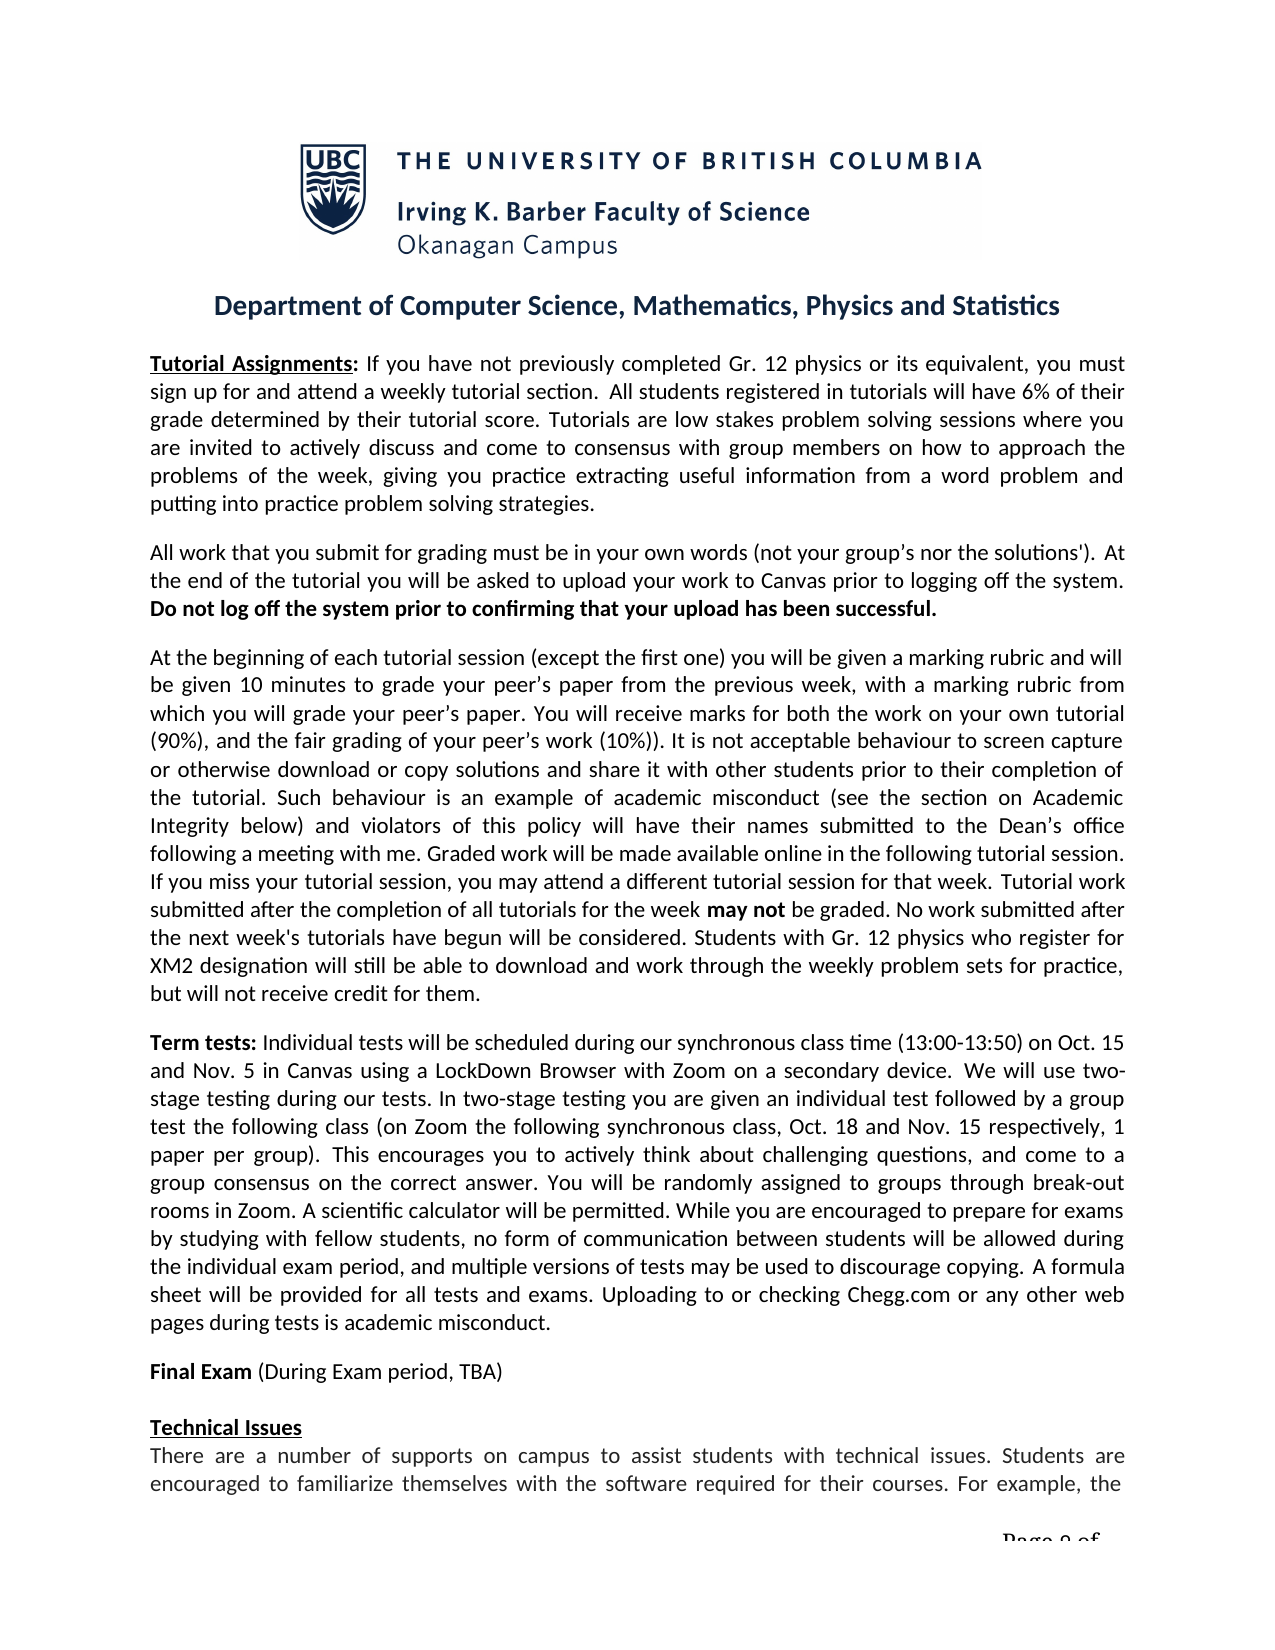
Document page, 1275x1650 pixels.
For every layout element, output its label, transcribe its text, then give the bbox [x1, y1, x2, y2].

text Tutorial Assignments: If you have not previously completed Gr. 12 physics or its equivalent, you must sign up for and attend a weekly tutorial section. All students registered in tutorials will have 6% of their grade determined by their tutorial score. Tutorials are low stakes problem solving sessions where you are invited to actively discuss and come to consensus with group members on how to approach the problems of the week, giving you practice extracting useful information from a word problem and putting into practice problem solving strategies. [150, 349, 1125, 517]
text At the beginning of each tutorial session (except the first one) you will be given a marking rubric and will be given 10 minutes to grade your peer’s paper from the previous week, with a marking rubric from which you will grade your peer’s paper. You will receive marks for both the work on your own tutorial (90%), and the fair grading of your peer’s work (10%)). It is not acceptable behaviour to screen capture or otherwise download or copy solutions and share it with other students prior to their completion of the tutorial. Such behaviour is an example of academic misconduct (see the section on Academic Integrity below) and violators of this policy will have their names submitted to the Dean’s office following a meeting with me. Graded work will be made available online in the following tutorial session. If you miss your tutorial session, you may attend a different tutorial session for that week. Tutorial work submitted after the completion of all tutorials for the week may not be graded. No work submitted after the next week's tutorials have begun will be considered. Students with Gr. 12 physics who register for XM2 designation will still be able to download and work through the weekly problem sets for practice, but will not receive credit for them. [150, 643, 1126, 1007]
subtitle Technical Issues [150, 1413, 1137, 1441]
text Final Exam (During Exam period, TBA) [150, 1357, 1137, 1385]
picture [299, 142, 983, 260]
text Term tests: Individual tests will be scheduled during our synchronous class time (13:00-13:50) on Oct. 15 and Nov. 5 in Canvas using a LockDown Browser with Zoom on a secondary device. We will use two-stage testing during our tests. In two-stage testing you are given an individual test followed by a group test the following class (on Zoom the following synchronous class, Oct. 18 and Nov. 15 respectively, 1 paper per group). This encourages you to actively think about challenging questions, and come to a group consensus on the correct answer. You will be randomly assigned to groups through break-out rooms in Zoom. A scientific calculator will be permitted. While you are encouraged to prepare for exams by studying with fellow students, no form of communication between students will be allowed during the individual exam period, and multiple versions of tests may be used to discourage copying. A formula sheet will be provided for all tests and exams. Uploading to or checking Chegg.com or any other web pages during tests is academic misconduct. [150, 1028, 1126, 1336]
text There are a number of supports on campus to assist students with technical issues. Students are encouraged to familiarize themselves with the software required for their courses. For example, the [150, 1441, 1126, 1497]
text All work that you submit for grading must be in your own words (not your group’s nor the solutions'). At the end of the tutorial you will be asked to upload your work to Canvas prior to logging off the system. Do not log off the system prior to confirming that your upload has been successful. [150, 538, 1125, 622]
